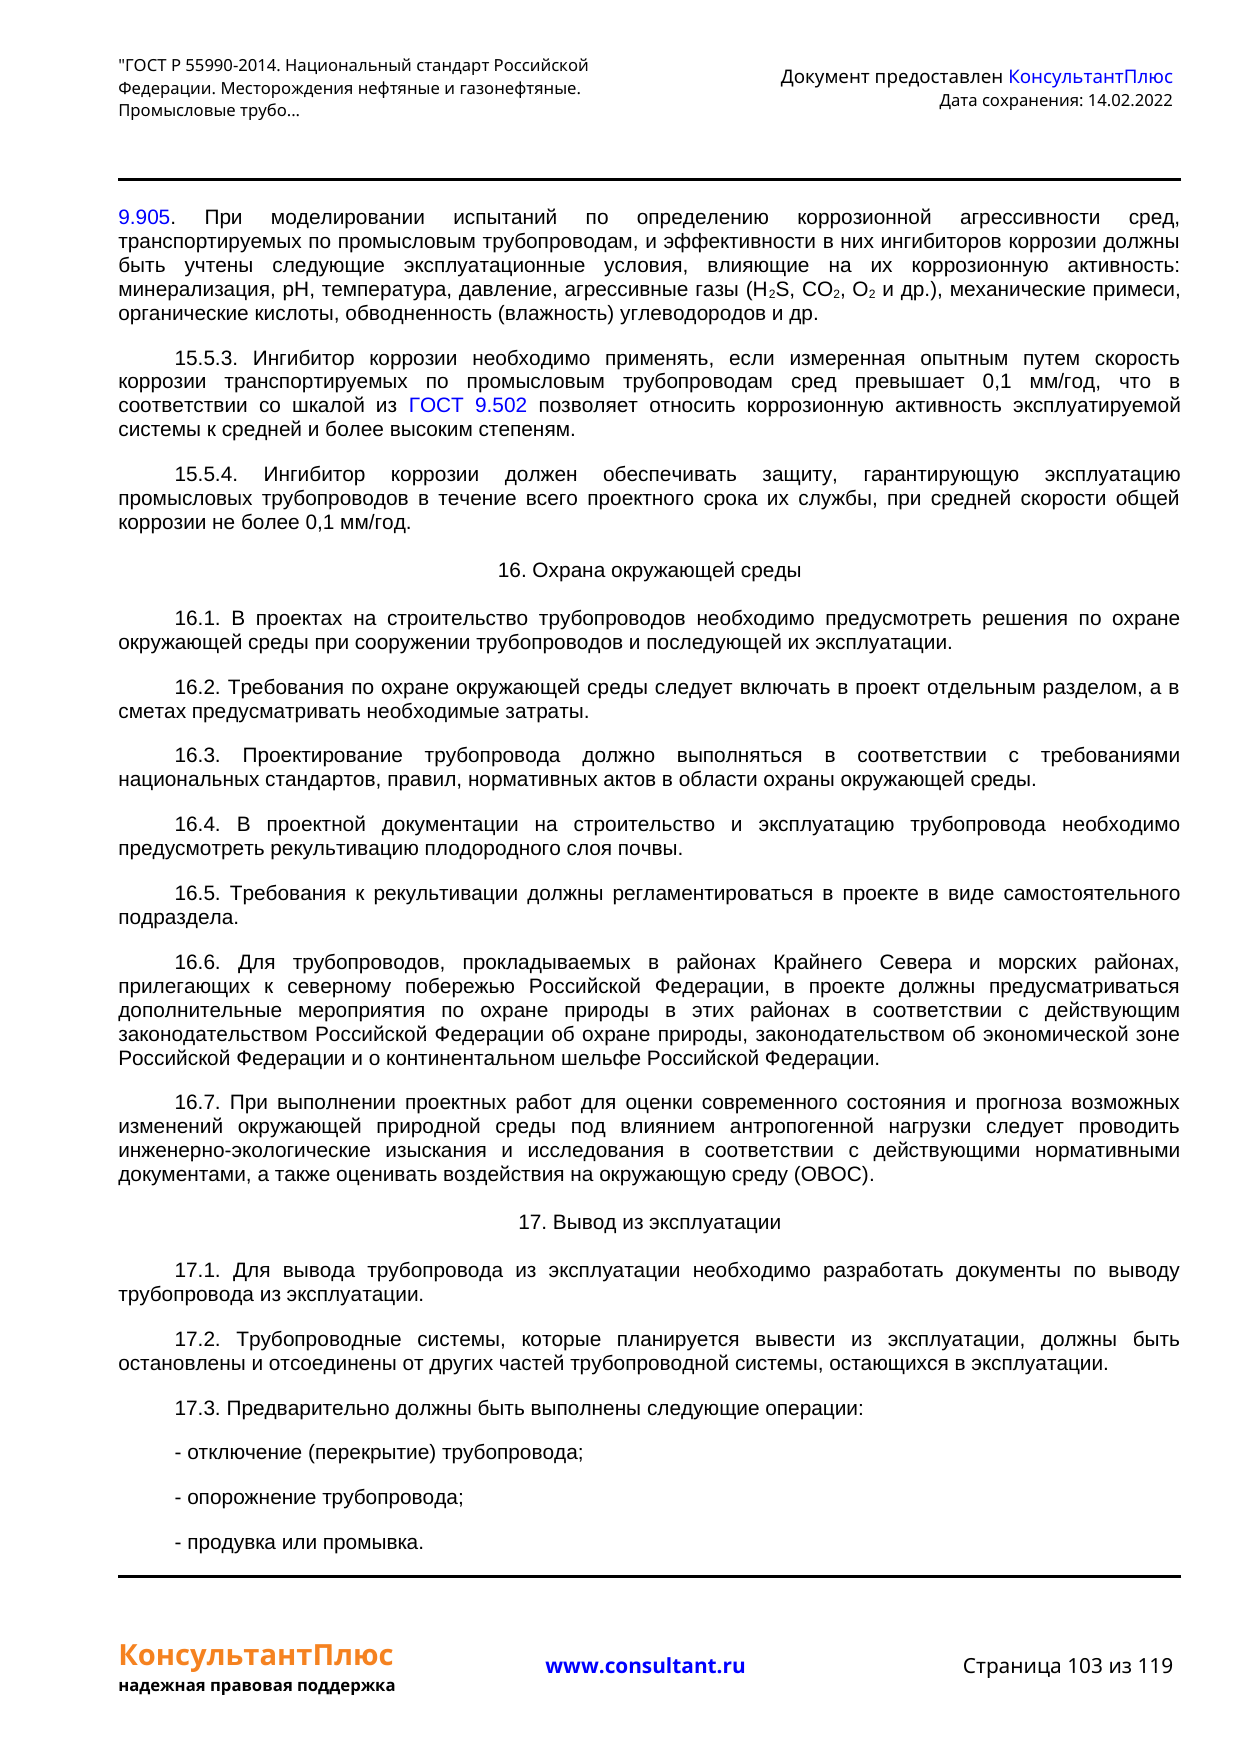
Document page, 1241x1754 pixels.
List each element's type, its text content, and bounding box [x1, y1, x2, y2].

text 16.2. Требования по охране окружающей среды следует включать в проект отдельным разделом, а в сметах предусматривать необходимые затраты. [118, 674, 1181, 722]
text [118, 205, 1181, 324]
text 16.6. Для трубопроводов, прокладываемых в районах Крайнего Севера и морских районах, прилегающих к северному побережью Российской Федерации, в проекте должны предусматриваться дополнительные мероприятия по охране природы в этих районах в соответствии с действующим законодательством Российской Федерации об охране природы, законодательством об экономической зоне Российской Федерации и о континентальном шельфе Российской Федерации. [118, 949, 1181, 1069]
text 15.5.4. Ингибитор коррозии должен обеспечивать защиту, гарантирующую эксплуатацию промысловых трубопроводов в течение всего проектного срока их службы, при средней скорости общей коррозии не более 0,1 мм/год. [118, 462, 1181, 534]
text 16.7. При выполнении проектных работ для оценки современного состояния и прогноза возможных изменений окружающей природной среды под влиянием антропогенной нагрузки следует проводить инженерно-экологические изыскания и исследования в соответствии с действующими нормативными документами, а также оценивать воздействия на окружающую среду (ОВОС). [118, 1090, 1181, 1186]
text 17.1. Для вывода трубопровода из эксплуатации необходимо разработать документы по выводу трубопровода из эксплуатации. [118, 1258, 1181, 1306]
list 16. Охрана окружающей среды [118, 558, 1181, 582]
text - отключение (перекрытие) трубопровода; [118, 1440, 1181, 1464]
text - опорожнение трубопровода; [118, 1485, 1181, 1509]
text 16.1. В проектах на строительство трубопроводов необходимо предусмотреть решения по охране окружающей среды при сооружении трубопроводов и последующей их эксплуатации. [118, 606, 1181, 654]
text 15.5.3. Ингибитор коррозии необходимо применять, если измеренная опытным путем скорость коррозии транспортируемых по промысловым трубопроводам сред превышает 0,1 мм/год, что в соответствии со шкалой из ГОСТ 9.502 позволяет относить коррозионную активность эксплуатируемой системы к средней и более высоким степеням. [118, 345, 1181, 441]
text 16.4. В проектной документации на строительство и эксплуатацию трубопровода необходимо предусмотреть рекультивацию плодородного слоя почвы. [118, 812, 1181, 860]
text 17.2. Трубопроводные системы, которые планируется вывести из эксплуатации, должны быть остановлены и отсоединены от других частей трубопроводной системы, остающихся в эксплуатации. [118, 1327, 1181, 1374]
text 16.3. Проектирование трубопровода должно выполняться в соответствии с требованиями национальных стандартов, правил, нормативных актов в области охраны окружающей среды. [118, 743, 1181, 791]
text 17.3. Предварительно должны быть выполнены следующие операции: [118, 1395, 1181, 1419]
text 16.5. Требования к рекультивации должны регламентироваться в проекте в виде самостоятельного подраздела. [118, 881, 1181, 929]
text - продувка или промывка. [118, 1530, 1181, 1554]
list 17. Вывод из эксплуатации [118, 1210, 1181, 1234]
